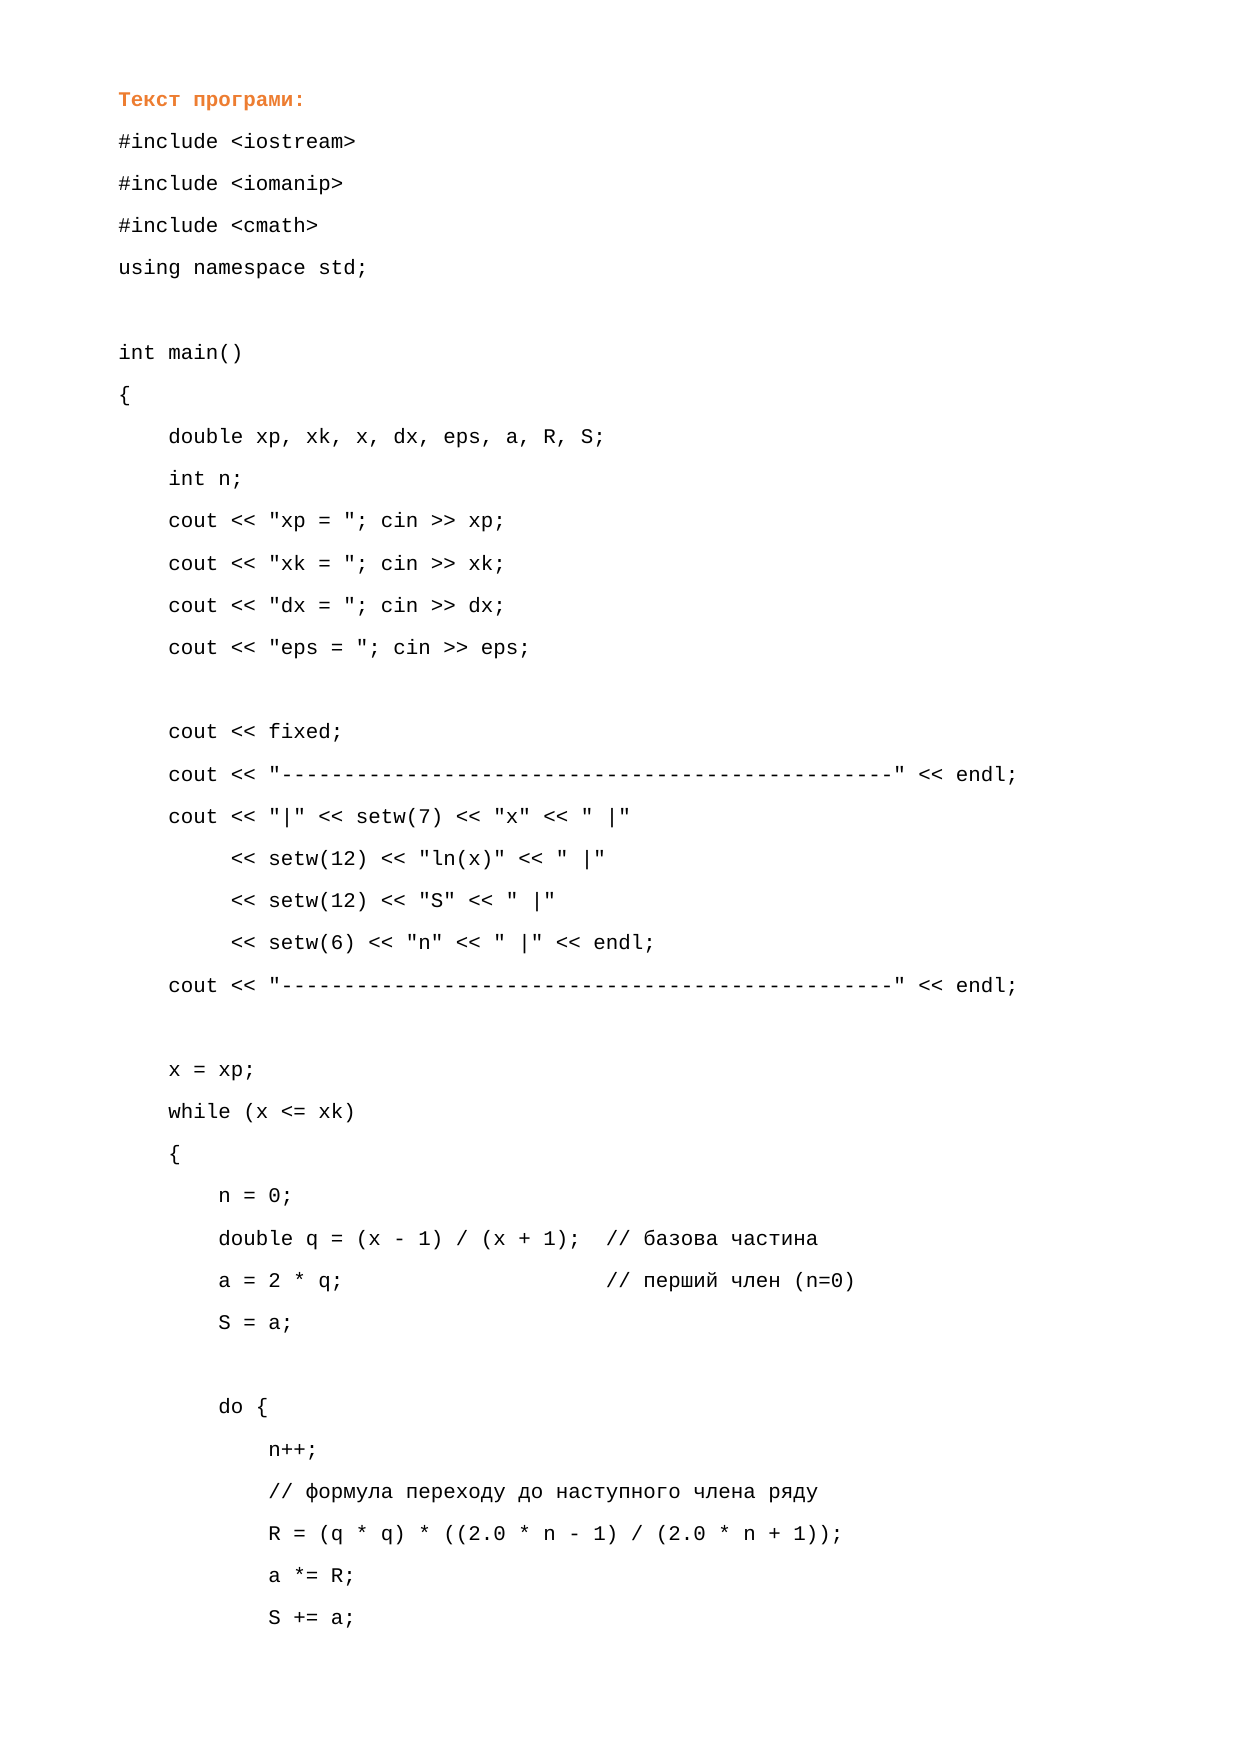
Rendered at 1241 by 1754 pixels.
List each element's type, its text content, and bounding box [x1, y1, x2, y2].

text Текст програми: [118, 89, 1181, 112]
text cout << "dx = "; cin >> dx; [118, 595, 1181, 618]
text x = xp; [118, 1059, 1181, 1083]
text do { [118, 1396, 1181, 1420]
text cout << "eps = "; cin >> eps; [118, 637, 1181, 661]
text double xp, xk, x, dx, eps, a, R, S; [118, 426, 1181, 450]
text int n; [118, 468, 1181, 492]
text cout << "-------------------------------------------------" << endl; [118, 974, 1181, 998]
text cout << fixed; [118, 721, 1181, 745]
text while (x <= xk) [118, 1101, 1181, 1125]
text S = a; [118, 1312, 1181, 1336]
text { [118, 384, 1181, 408]
text R = (q * q) * ((2.0 * n - 1) / (2.0 * n + 1)); [118, 1523, 1181, 1547]
text double q = (x - 1) / (x + 1); // базова частина [118, 1228, 1181, 1251]
text cout << "xp = "; cin >> xp; [118, 511, 1181, 534]
text { [118, 1143, 1181, 1167]
text a = 2 * q; // перший член (n=0) [118, 1270, 1181, 1293]
text cout << "|" << setw(7) << "x" << " |" [118, 806, 1181, 829]
text #include <cmath> [118, 215, 1181, 239]
text S += a; [118, 1607, 1181, 1631]
text #include <iomanip> [118, 173, 1181, 197]
text n++; [118, 1439, 1181, 1462]
text using namespace std; [118, 257, 1181, 281]
text n = 0; [118, 1186, 1181, 1209]
text << setw(6) << "n" << " |" << endl; [118, 932, 1181, 956]
text cout << "-------------------------------------------------" << endl; [118, 764, 1181, 787]
text << setw(12) << "ln(x)" << " |" [118, 848, 1181, 872]
text a *= R; [118, 1565, 1181, 1589]
text int main() [118, 342, 1181, 365]
text << setw(12) << "S" << " |" [118, 890, 1181, 914]
text cout << "xk = "; cin >> xk; [118, 553, 1181, 576]
text // формула переходу до наступного члена ряду [118, 1481, 1181, 1504]
text #include <iostream> [118, 131, 1181, 154]
